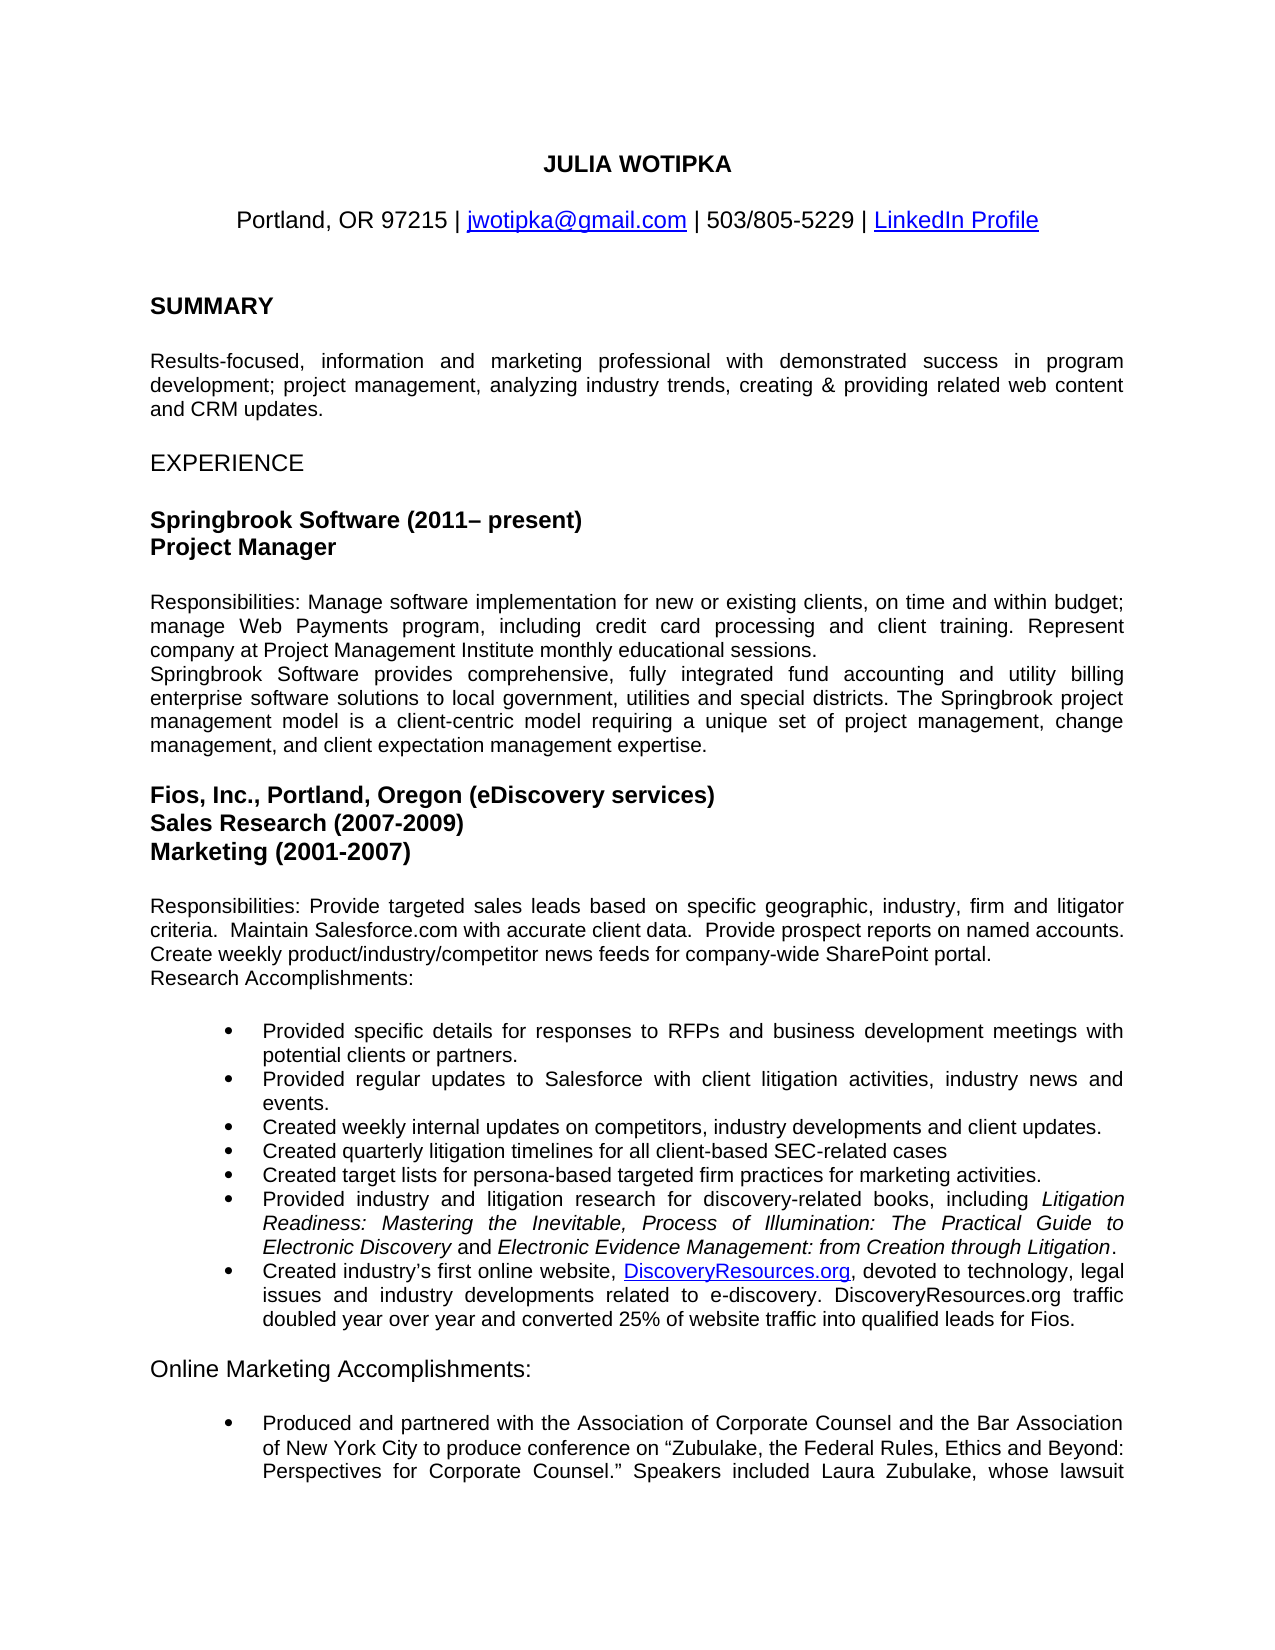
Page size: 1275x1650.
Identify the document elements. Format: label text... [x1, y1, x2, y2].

text Marketing (2001-2007) [150, 837, 1125, 865]
text SUMMARY [150, 292, 1125, 319]
text Fios, Inc., Portland, Oregon (eDiscovery services) [150, 781, 1125, 809]
text Online Marketing Accomplishments: [150, 1355, 1125, 1382]
list Created industry’s first online website, DiscoveryResources.org, devoted to technology, legal issues and industry developments related to e-discovery. DiscoveryResources.org traffic doubled year over year and converted 25% of website traffic into qualified leads for Fios. [225, 1259, 1125, 1331]
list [225, 1411, 1125, 1483]
text Springbrook Software (2011– present) [150, 506, 1125, 533]
text Responsibilities: Manage software implementation for new or existing clients, on time and within budget; manage Web Payments program, including credit card processing and client training. Represent company at Project Management Institute monthly educational sessions. [150, 589, 1125, 661]
list Created target lists for persona-based targeted firm practices for marketing activities. [225, 1163, 1125, 1187]
text Sales Research (2007-2009) [150, 809, 1125, 837]
list Provided regular updates to Salesforce with client litigation activities, industry news and events. [225, 1067, 1125, 1115]
text Springbrook Software provides comprehensive, fully integrated fund accounting and utility billing enterprise software solutions to local government, utilities and special districts. The Springbrook project management model is a client-centric model requiring a unique set of project management, change management, and client expectation management expertise. [150, 661, 1125, 757]
text Responsibilities: Provide targeted sales leads based on specific geographic, industry, firm and litigator criteria. Maintain Salesforce.com with accurate client data. Provide prospect reports on named accounts. Create weekly product/industry/competitor news feeds for company-wide SharePoint portal. [150, 894, 1125, 966]
list Created quarterly litigation timelines for all client-based SEC-related cases [225, 1139, 1125, 1163]
text JULIA WOTIPKA [150, 150, 1125, 178]
text Results-focused, information and marketing professional with demonstrated success in program development; project management, analyzing industry trends, creating & providing related web content and CRM updates. [150, 349, 1125, 421]
text Project Manager [150, 533, 1125, 561]
text Research Accomplishments: [150, 966, 1125, 990]
list Provided specific details for responses to RFPs and business development meetings with potential clients or partners. [225, 1019, 1125, 1067]
text EXPERIENCE [150, 449, 1125, 477]
text Portland, OR 97215 | jwotipka@gmail.com | 503/805-5229 | LinkedIn Profile [150, 206, 1125, 234]
list Created weekly internal updates on competitors, industry developments and client updates. [225, 1115, 1125, 1139]
list Provided industry and litigation research for discovery-related books, including Litigation Readiness: Mastering the Inevitable, Process of Illumination: The Practical Guide to Electronic Discovery and Electronic Evidence Management: from Creation through Litigation. [225, 1187, 1125, 1259]
